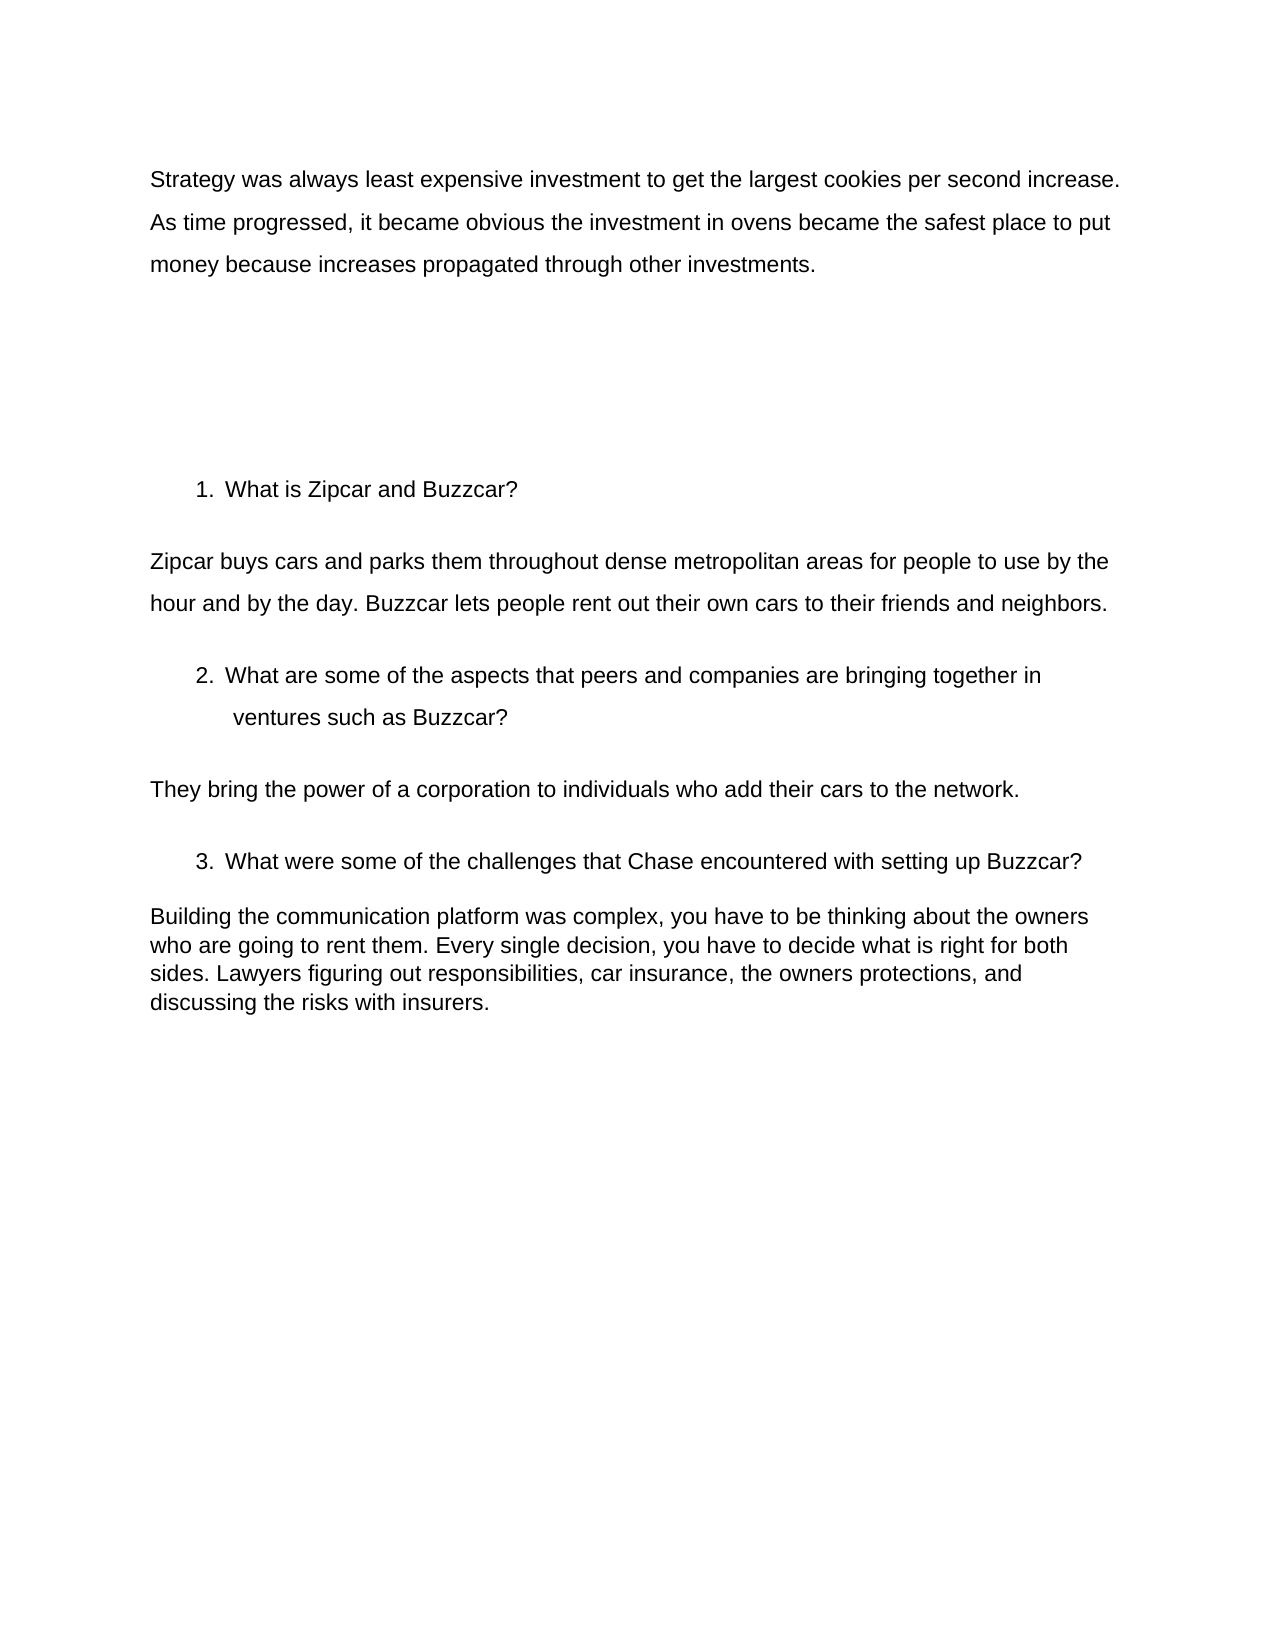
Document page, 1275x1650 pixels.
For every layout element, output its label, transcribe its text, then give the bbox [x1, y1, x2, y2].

text Zipcar buys cars and parks them throughout dense metropolitan areas for people to use by the hour and by the day. Buzzcar lets people rent out their own cars to their friends and neighbors. [150, 531, 1125, 616]
text They bring the power of a corporation to individuals who add their cars to the network. [150, 760, 1125, 802]
list What were some of the challenges that Chase encountered with setting up Buzzcar? [195, 831, 1125, 874]
text Building the communication platform was complex, you have to be thinking about the owners who are going to rent them. Every single decision, you have to decide what is right for both sides. Lawyers figuring out responsibilities, car insurance, the owners protections, and discussing the risks with insurers. [150, 903, 1125, 1015]
text Strategy was always least expensive investment to get the largest cookies per second increase. As time progressed, it became obvious the investment in ovens became the safest place to put money because increases propagated through other investments. [150, 150, 1125, 277]
list What is Zipcar and Buzzcar? [195, 460, 1125, 502]
list What are some of the aspects that peers and companies are bringing together in ventures such as Buzzcar? [195, 646, 1125, 731]
